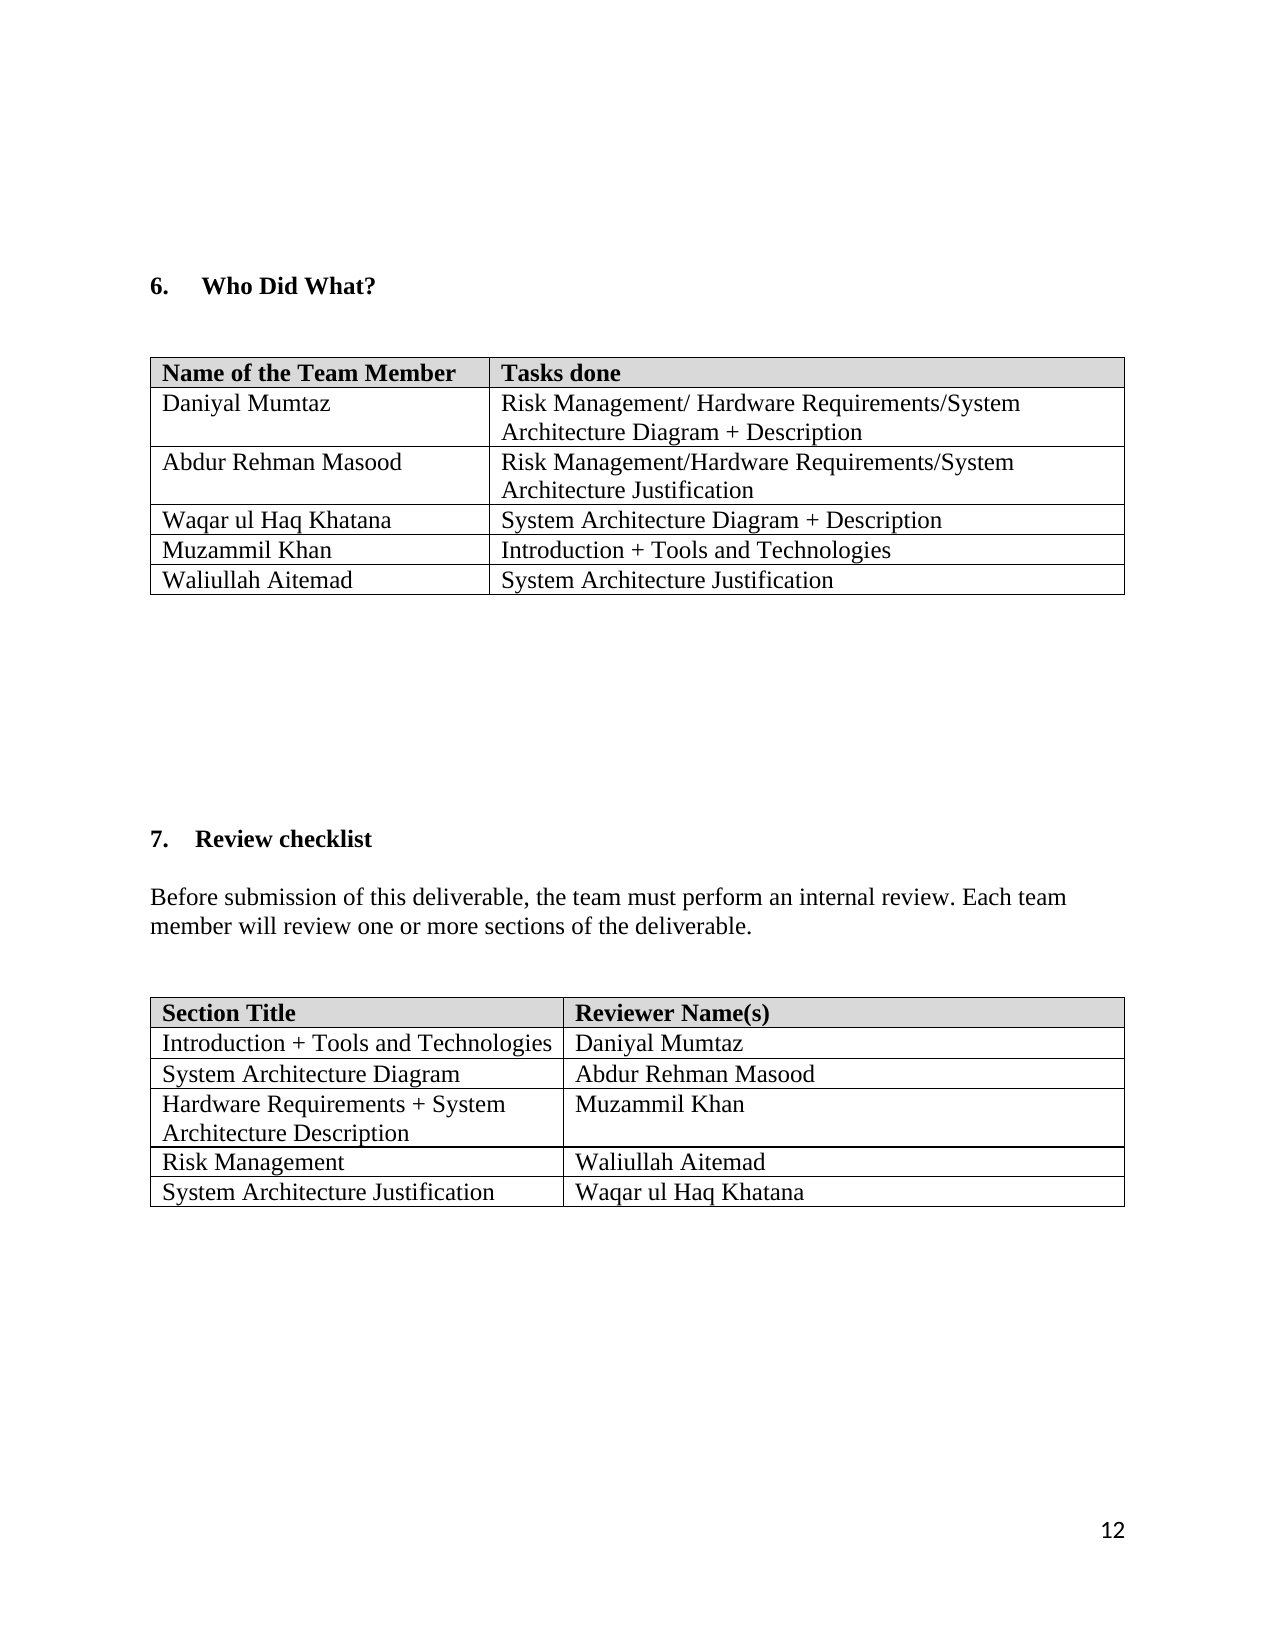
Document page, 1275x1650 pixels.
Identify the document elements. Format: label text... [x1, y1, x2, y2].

table_cell Introduction + Tools and Technologies [151, 1028, 563, 1058]
table_cell Muzammil Khan [564, 1089, 1124, 1146]
table_header Reviewer Name(s) [564, 998, 1124, 1027]
table_header Name of the Team Member [151, 358, 489, 387]
table_cell Waqar ul Haq Khatana [151, 505, 489, 534]
table_cell Waqar ul Haq Khatana [564, 1177, 1124, 1206]
table_cell System Architecture Diagram [151, 1059, 563, 1088]
table_cell Daniyal Mumtaz [151, 388, 489, 446]
table_cell Abdur Rehman Masood [151, 447, 489, 504]
table_cell Risk Management/Hardware Requirements/System Architecture Justification [490, 447, 1124, 504]
table_header Tasks done [490, 358, 1124, 387]
table_header Section Title [151, 998, 563, 1027]
table_cell Waliullah Aitemad [151, 565, 489, 593]
text Before submission of this deliverable, the team must perform an internal review. Each team member will review one or more sections of the deliverable. [150, 882, 1125, 939]
table_cell Hardware Requirements + System Architecture Description [151, 1089, 563, 1146]
table_cell Muzammil Khan [151, 535, 489, 564]
table_cell Risk Management [151, 1148, 563, 1176]
table_cell System Architecture Justification [151, 1177, 563, 1206]
table_cell Waliullah Aitemad [564, 1148, 1124, 1176]
subtitle Who Did What? [150, 271, 1125, 300]
table_cell Risk Management/ Hardware Requirements/System Architecture Diagram + Description [490, 388, 1124, 446]
subtitle Review checklist [150, 824, 1125, 853]
table_cell Introduction + Tools and Technologies [490, 535, 1124, 564]
table_cell System Architecture Diagram + Description [490, 505, 1124, 534]
table_cell Abdur Rehman Masood [564, 1059, 1124, 1088]
table_cell System Architecture Justification [490, 565, 1124, 593]
table_cell Daniyal Mumtaz [564, 1028, 1124, 1058]
